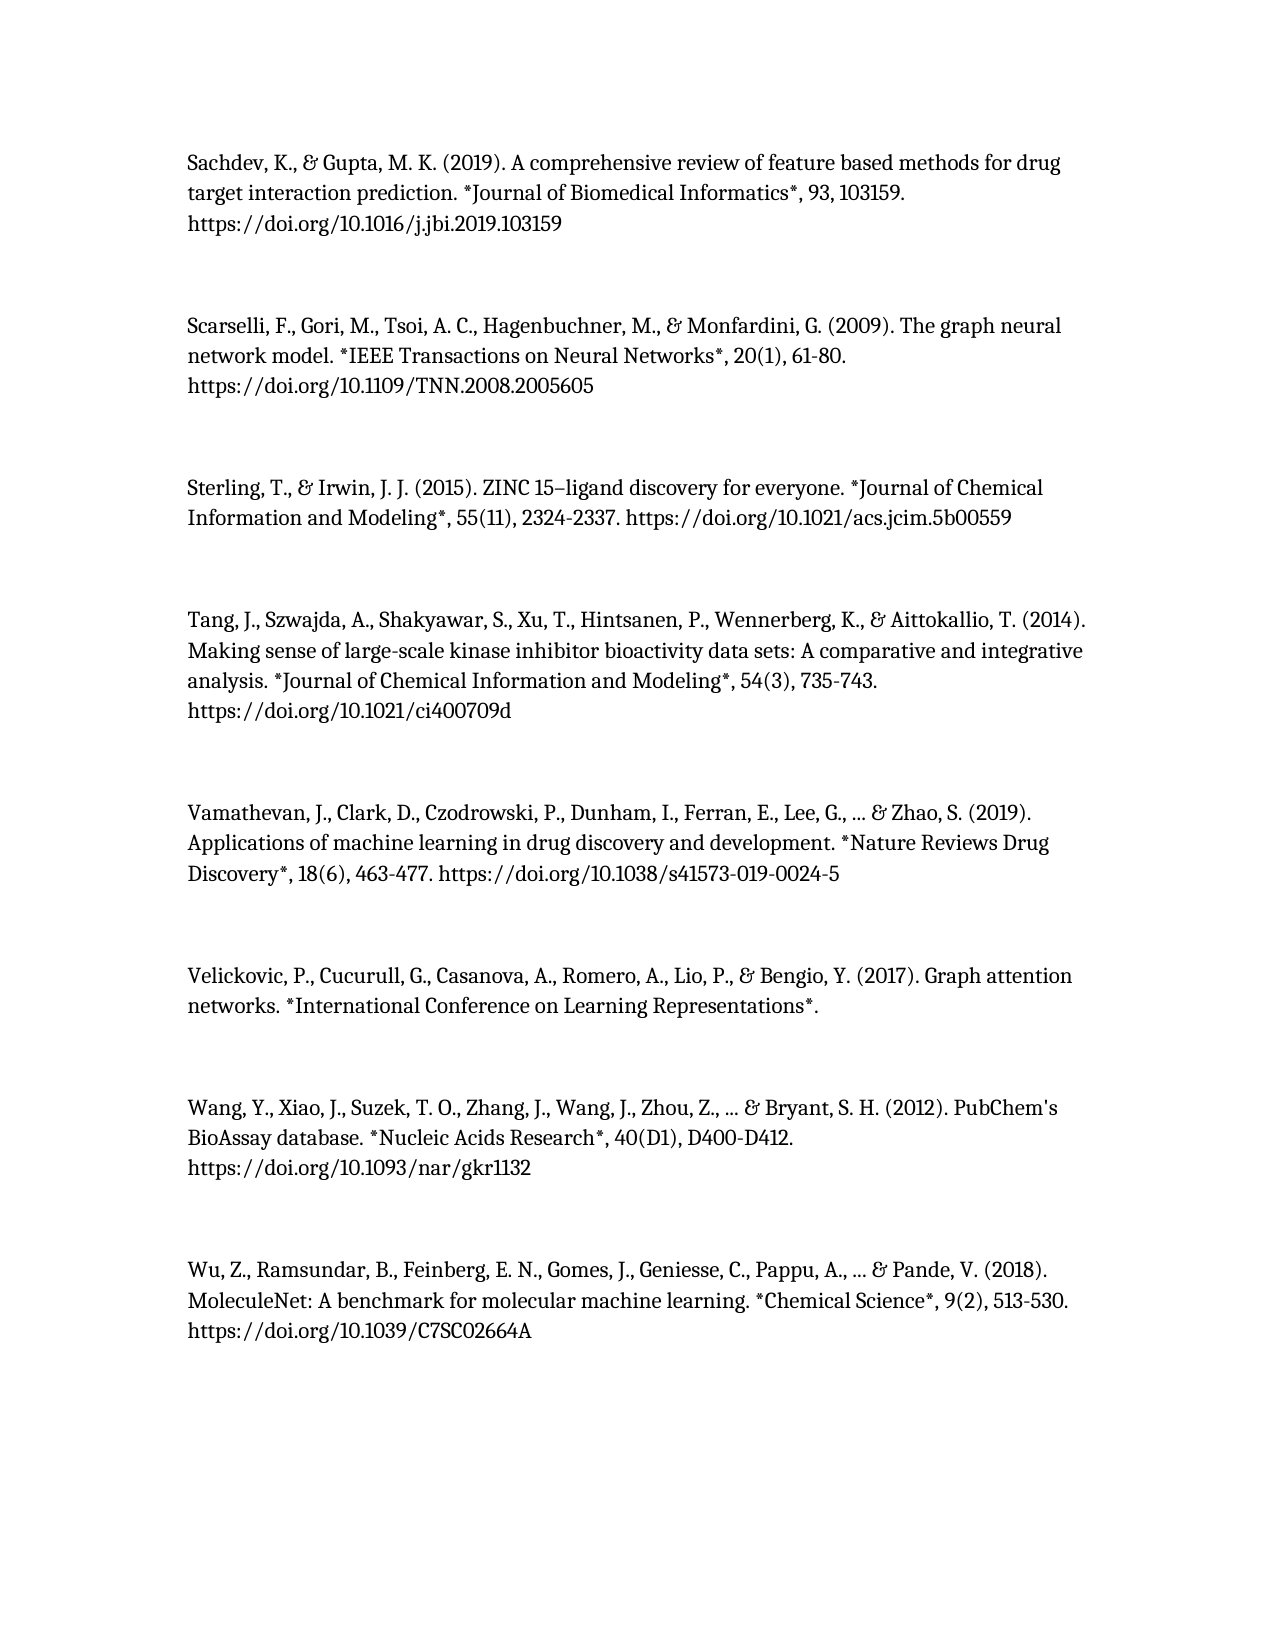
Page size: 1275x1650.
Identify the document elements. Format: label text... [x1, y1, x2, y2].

text Velickovic, P., Cucurull, G., Casanova, A., Romero, A., Lio, P., & Bengio, Y. (2017). Graph attention networks. *International Conference on Learning Representations*. [187, 962, 1087, 1019]
text Wang, Y., Xiao, J., Suzek, T. O., Zhang, J., Wang, J., Zhou, Z., ... & Bryant, S. H. (2012). PubChem's BioAssay database. *Nucleic Acids Research*, 40(D1), D400-D412. https://doi.org/10.1093/nar/gkr1132 [187, 1095, 1087, 1182]
text Scarselli, F., Gori, M., Tsoi, A. C., Hagenbuchner, M., & Monfardini, G. (2009). The graph neural network model. *IEEE Transactions on Neural Networks*, 20(1), 61-80. https://doi.org/10.1109/TNN.2008.2005605 [187, 312, 1087, 399]
text Wu, Z., Ramsundar, B., Feinberg, E. N., Gomes, J., Geniesse, C., Pappu, A., ... & Pande, V. (2018). MoleculeNet: A benchmark for molecular machine learning. *Chemical Science*, 9(2), 513-530. https://doi.org/10.1039/C7SC02664A [187, 1257, 1087, 1344]
text Tang, J., Szwajda, A., Shakyawar, S., Xu, T., Hintsanen, P., Wennerberg, K., & Aittokallio, T. (2014). Making sense of large-scale kinase inhibitor bioactivity data sets: A comparative and integrative analysis. *Journal of Chemical Information and Modeling*, 54(3), 735-743. https://doi.org/10.1021/ci400709d [187, 607, 1087, 724]
text Sachdev, K., & Gupta, M. K. (2019). A comprehensive review of feature based methods for drug target interaction prediction. *Journal of Biomedical Informatics*, 93, 103159. https://doi.org/10.1016/j.jbi.2019.103159 [187, 150, 1087, 237]
text Vamathevan, J., Clark, D., Czodrowski, P., Dunham, I., Ferran, E., Lee, G., ... & Zhao, S. (2019). Applications of machine learning in drug discovery and development. *Nature Reviews Drug Discovery*, 18(6), 463-477. https://doi.org/10.1038/s41573-019-0024-5 [187, 800, 1087, 887]
text Sterling, T., & Irwin, J. J. (2015). ZINC 15–ligand discovery for everyone. *Journal of Chemical Information and Modeling*, 55(11), 2324-2337. https://doi.org/10.1021/acs.jcim.5b00559 [187, 475, 1087, 532]
